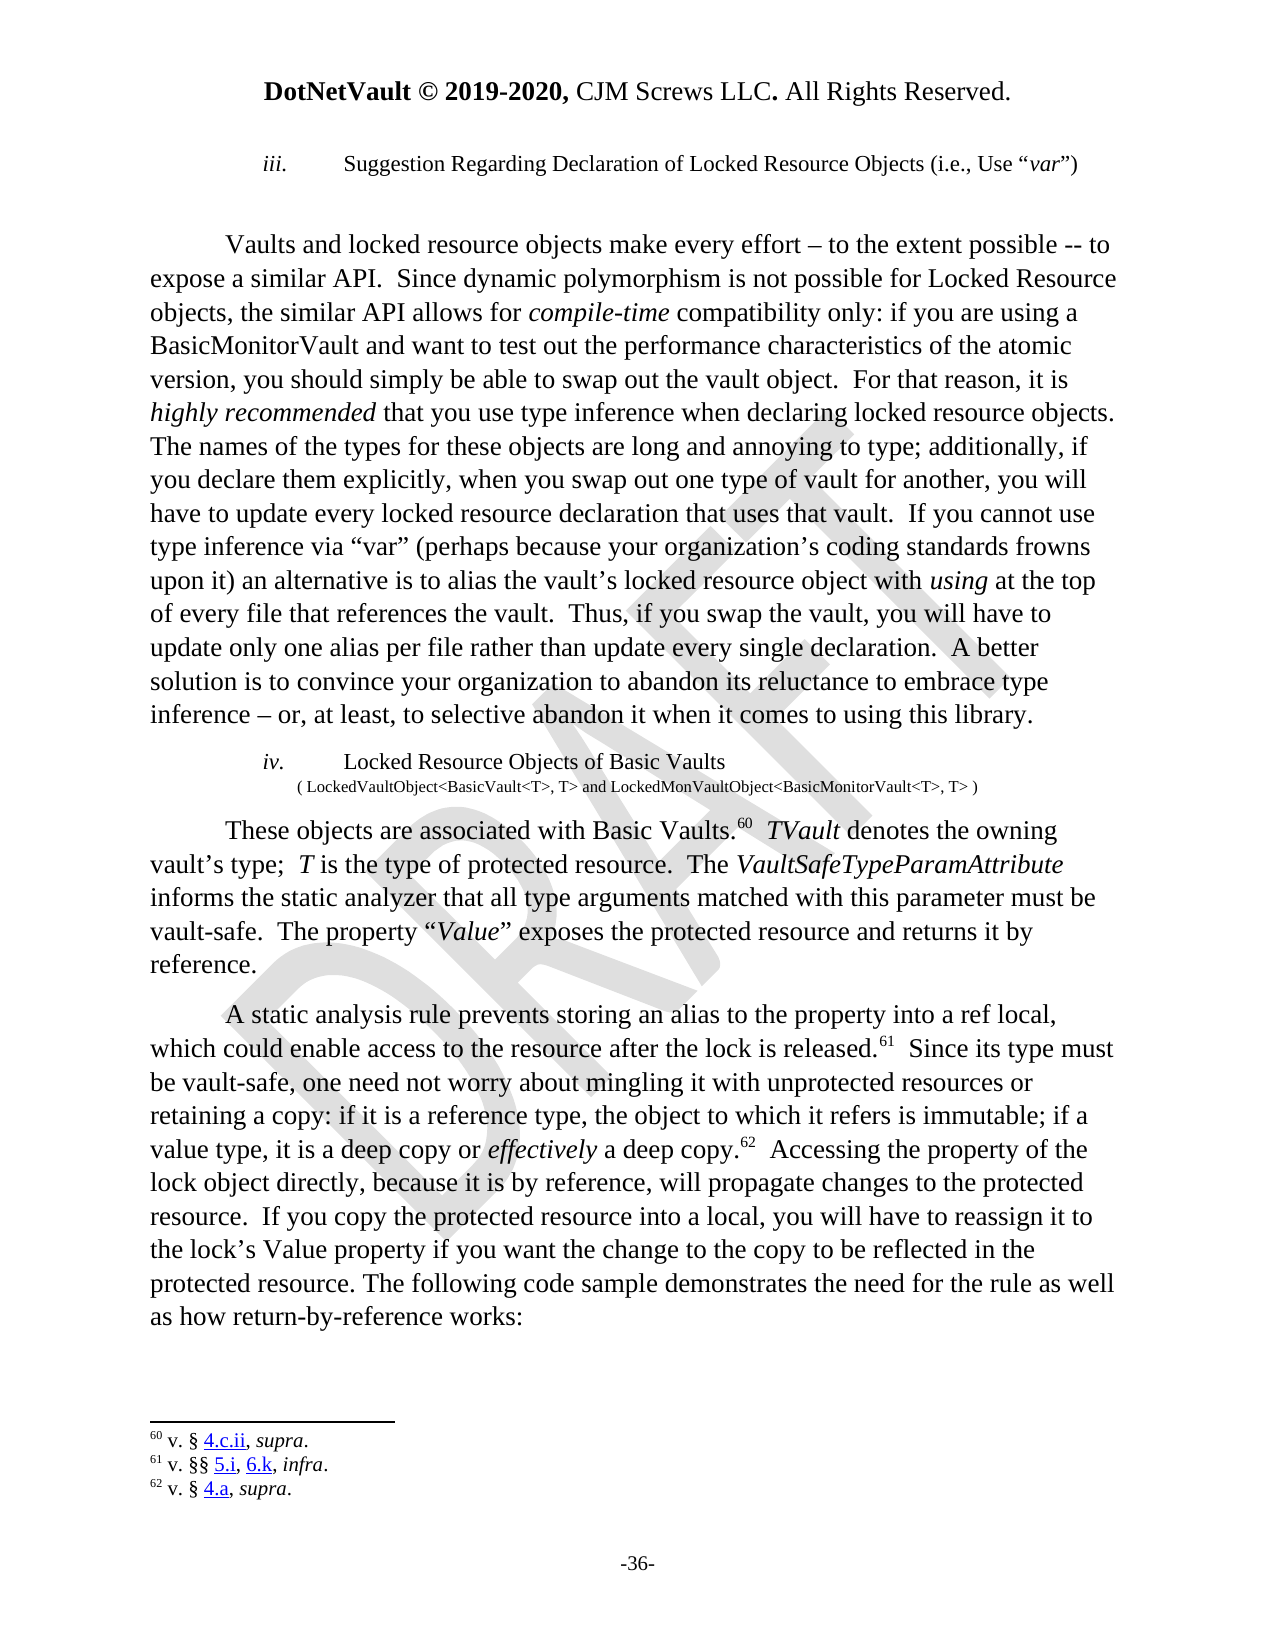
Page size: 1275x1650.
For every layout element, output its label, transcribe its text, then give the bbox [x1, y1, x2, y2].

text Vaults and locked resource objects make every effort – to the extent possible -- to expose a similar API. Since dynamic polymorphism is not possible for Locked Resource objects, the similar API allows for compile-time compatibility only: if you are using a BasicMonitorVault and want to test out the performance characteristics of the atomic version, you should simply be able to swap out the vault object. For that reason, it is highly recommended that you use type inference when declaring locked resource objects. The names of the types for these objects are long and annoying to type; additionally, if you declare them explicitly, when you swap out one type of vault for another, you will have to update every locked resource declaration that uses that vault. If you cannot use type inference via “var” (perhaps because your organization’s coding standards frowns upon it) an alternative is to alias the vault’s locked resource object with using at the top of every file that references the vault. Thus, if you swap the vault, you will have to update only one alias per file rather than update every single declaration. A better solution is to convince your organization to abandon its reluctance to embrace type inference – or, at least, to selective abandon it when it comes to using this library. [150, 229, 1125, 729]
text ( LockedVaultObject<BasicVault<T>, T> and LockedMonVaultObject<BasicMonitorVault<T>, T> ) [150, 777, 1125, 796]
subtitle Suggestion Regarding Declaration of Locked Resource Objects (i.e., Use “var”) [262, 150, 1125, 176]
text A static analysis rule prevents storing an alias to the property into a ref local, which could enable access to the resource after the lock is released. Since its type must be vault-safe, one need not worry about mingling it with unprotected resources or retaining a copy: if it is a reference type, the object to which it refers is immutable; if a value type, it is a deep copy or effectively a deep copy. Accessing the property of the lock object directly, because it is by reference, will propagate changes to the protected resource. If you copy the protected resource into a local, you will have to reassign it to the lock’s Value property if you want the change to the copy to be reflected in the protected resource. The following code sample demonstrates the need for the rule as well as how return-by-reference works: [150, 998, 1125, 1332]
text These objects are associated with Basic Vaults. TVault denotes the owning vault’s type; T is the type of protected resource. The VaultSafeTypeParamAttribute informs the static analyzer that all type arguments matched with this parameter must be vault-safe. The property “Value” exposes the protected resource and returns it by reference. [150, 814, 1125, 979]
subtitle Locked Resource Objects of Basic Vaults [262, 748, 1125, 775]
